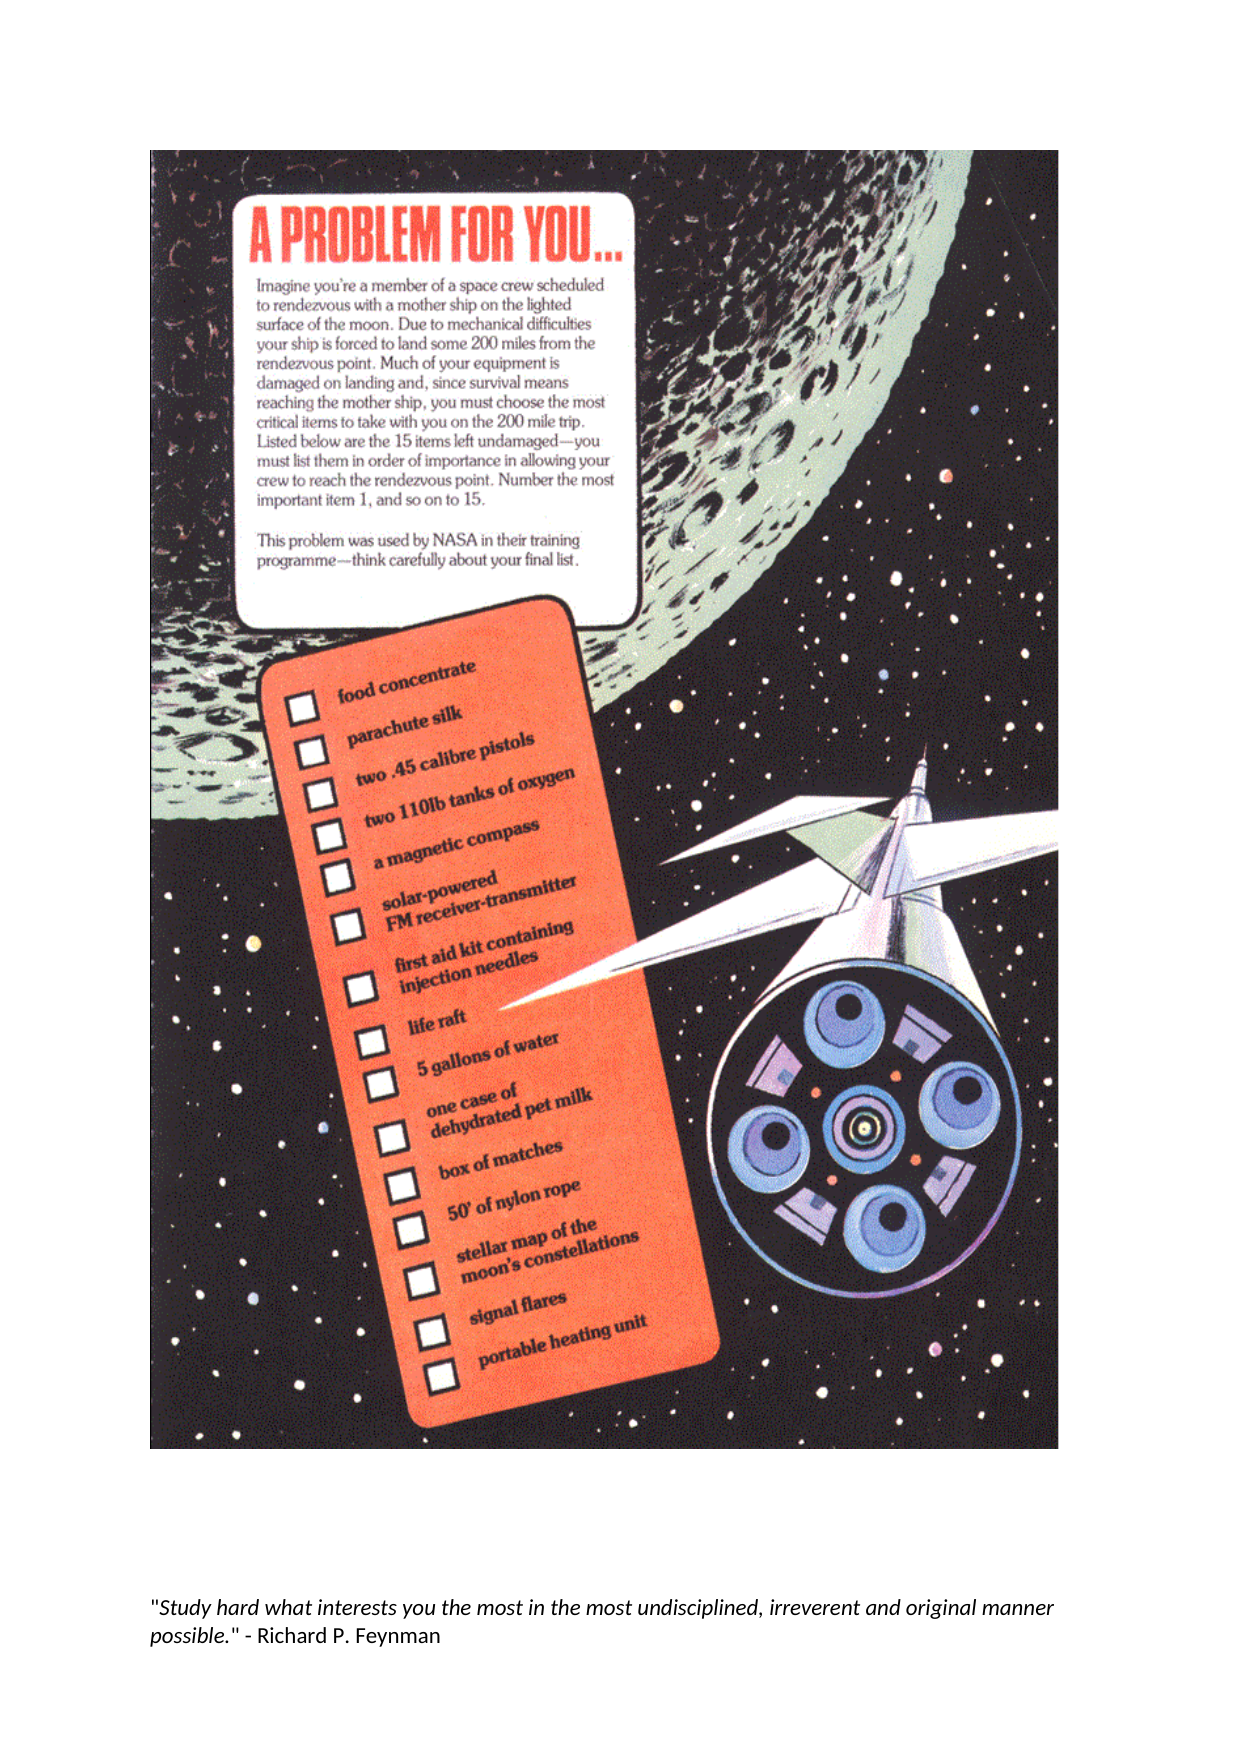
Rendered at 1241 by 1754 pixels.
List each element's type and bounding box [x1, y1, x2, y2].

picture [150, 150, 1059, 1449]
